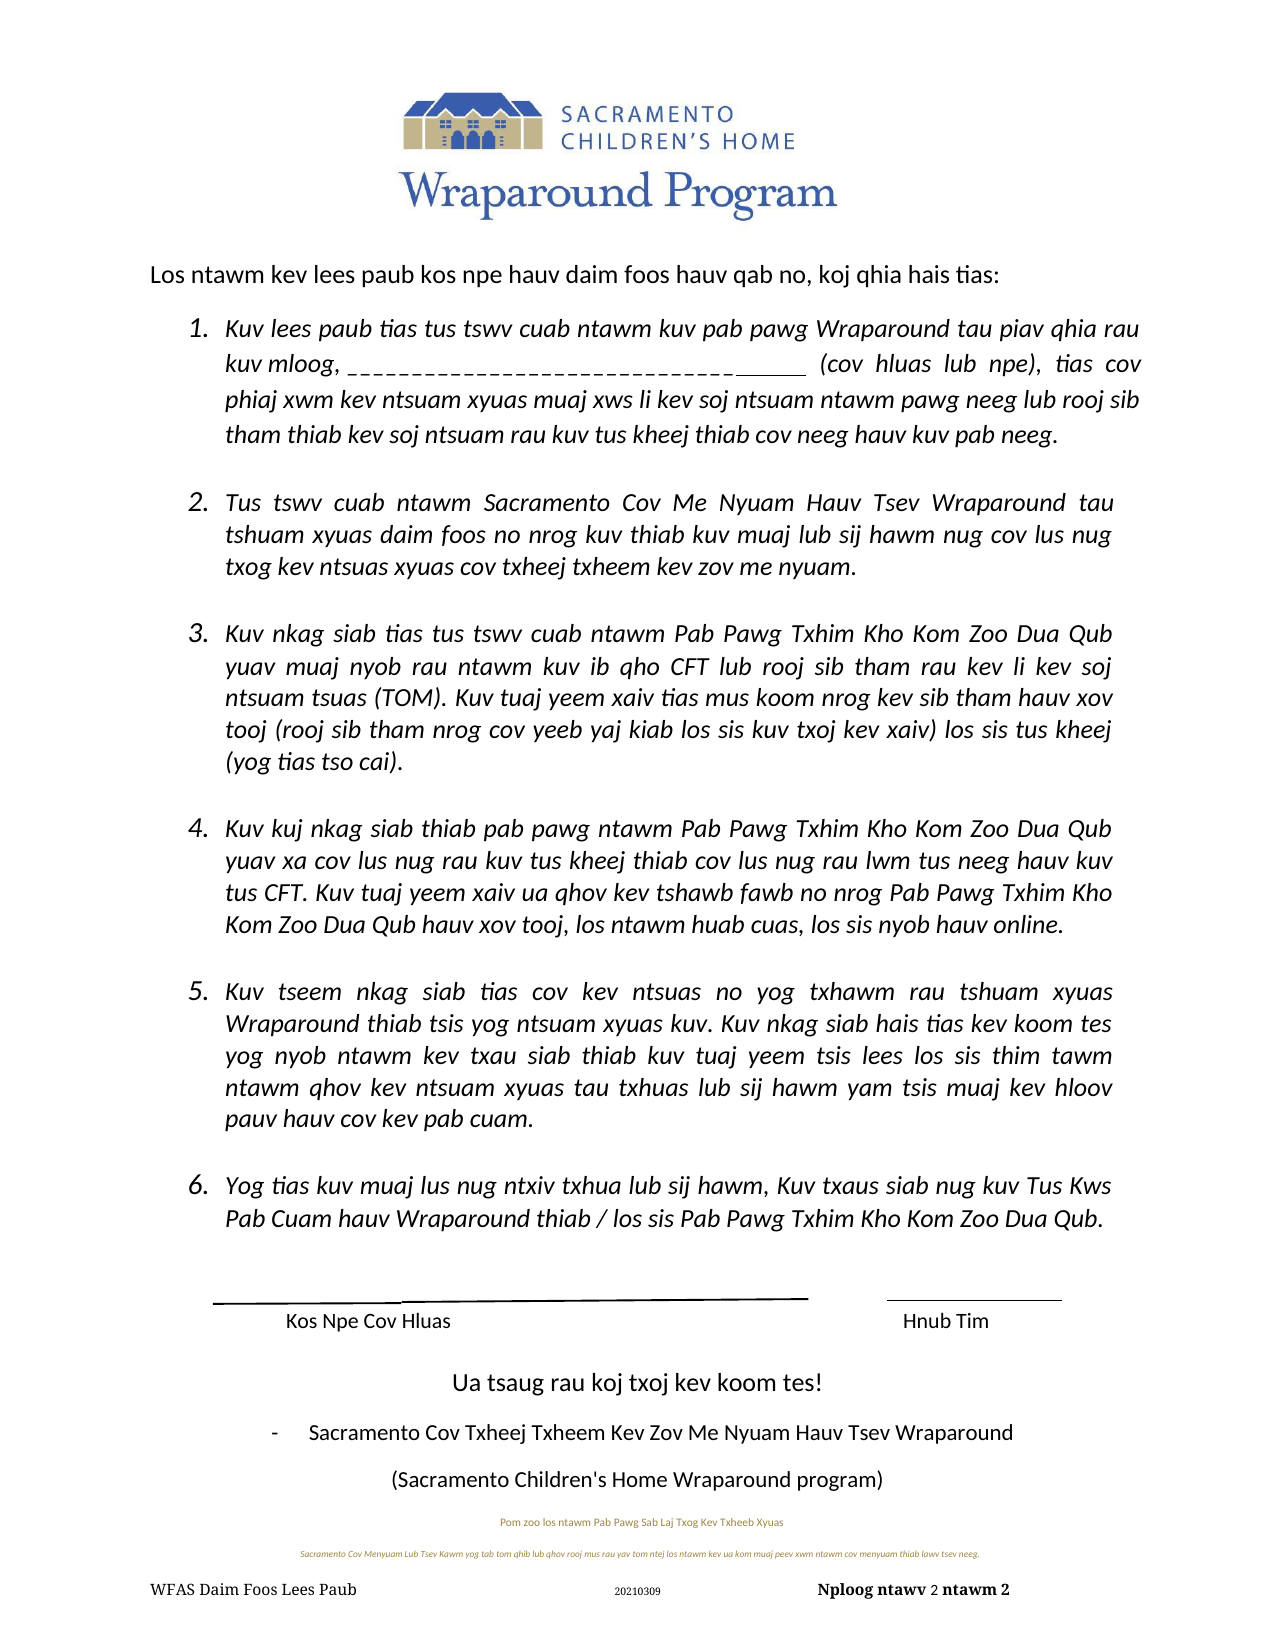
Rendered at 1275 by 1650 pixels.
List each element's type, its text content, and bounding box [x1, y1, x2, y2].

text Kos Npe Cov Hluas Hnub Tim [131, 1297, 1144, 1333]
list Kuv lees paub tias tus tswv cuab ntawm kuv pab pawg Wraparound tau piav qhia rau kuv mloog, ______________________________ (cov hluas lub npe), tias cov phiaj xwm kev ntsuam xyuas muaj xws li kev soj ntsuam ntawm pawg neeg lub rooj sib tham thiab kev soj ntsuam rau kuv tus kheej thiab cov neeg hauv kuv pab neeg. [187, 309, 1144, 451]
list Tus tswv cuab ntawm Sacramento Cov Me Nyuam Hauv Tsev Wraparound tau tshuam xyuas daim foos no nrog kuv thiab kuv muaj lub sij hawm nug cov lus nug txog kev ntsuas xyuas cov txheej txheem kev zov me nyuam. [187, 483, 1117, 582]
picture [395, 87, 838, 231]
list Sacramento Cov Txheej Txheem Kev Zov Me Nyuam Hauv Tsev Wraparound [169, 1418, 1117, 1446]
list Kuv tseem nkag siab tias cov kev ntsuas no yog txhawm rau tshuam xyuas Wraparound thiab tsis yog ntsuam xyuas kuv. Kuv nkag siab hais tias kev koom tes yog nyob ntawm kev txau siab thiab kuv tuaj yeem tsis lees los sis thim tawm ntawm qhov kev ntsuam xyuas tau txhuas lub sij hawm yam tsis muaj kev hloov pauv hauv cov kev pab cuam. [187, 972, 1117, 1134]
list Kuv nkag siab tias tus tswv cuab ntawm Pab Pawg Txhim Kho Kom Zoo Dua Qub yuav muaj nyob rau ntawm kuv ib qho CFT lub rooj sib tham rau kev li kev soj ntsuam tsuas (TOM). Kuv tuaj yeem xaiv tias mus koom nrog kev sib tham hauv xov tooj (rooj sib tham nrog cov yeeb yaj kiab los sis kuv txoj kev xaiv) los sis tus kheej (yog tias tso cai). [187, 614, 1117, 777]
text Los ntawm kev lees paub kos npe hauv daim foos hauv qab no, koj qhia hais tias: [150, 258, 1144, 290]
list Yog tias kuv muaj lus nug ntxiv txhua lub sij hawm, Kuv txaus siab nug kuv Tus Kws Pab Cuam hauv Wraparound thiab / los sis Pab Pawg Txhim Kho Kom Zoo Dua Qub. [187, 1166, 1116, 1233]
text Ua tsaug rau koj txoj kev koom tes! [132, 1367, 1144, 1398]
text (Sacramento Children's Home Wraparound program) [131, 1465, 1144, 1493]
list Kuv kuj nkag siab thiab pab pawg ntawm Pab Pawg Txhim Kho Kom Zoo Dua Qub yuav xa cov lus nug rau kuv tus kheej thiab cov lus nug rau lwm tus neeg hauv kuv tus CFT. Kuv tuaj yeem xaiv ua qhov kev tshawb fawb no nrog Pab Pawg Txhim Kho Kom Zoo Dua Qub hauv xov tooj, los ntawm huab cuas, los sis nyob hauv online. [187, 809, 1117, 940]
